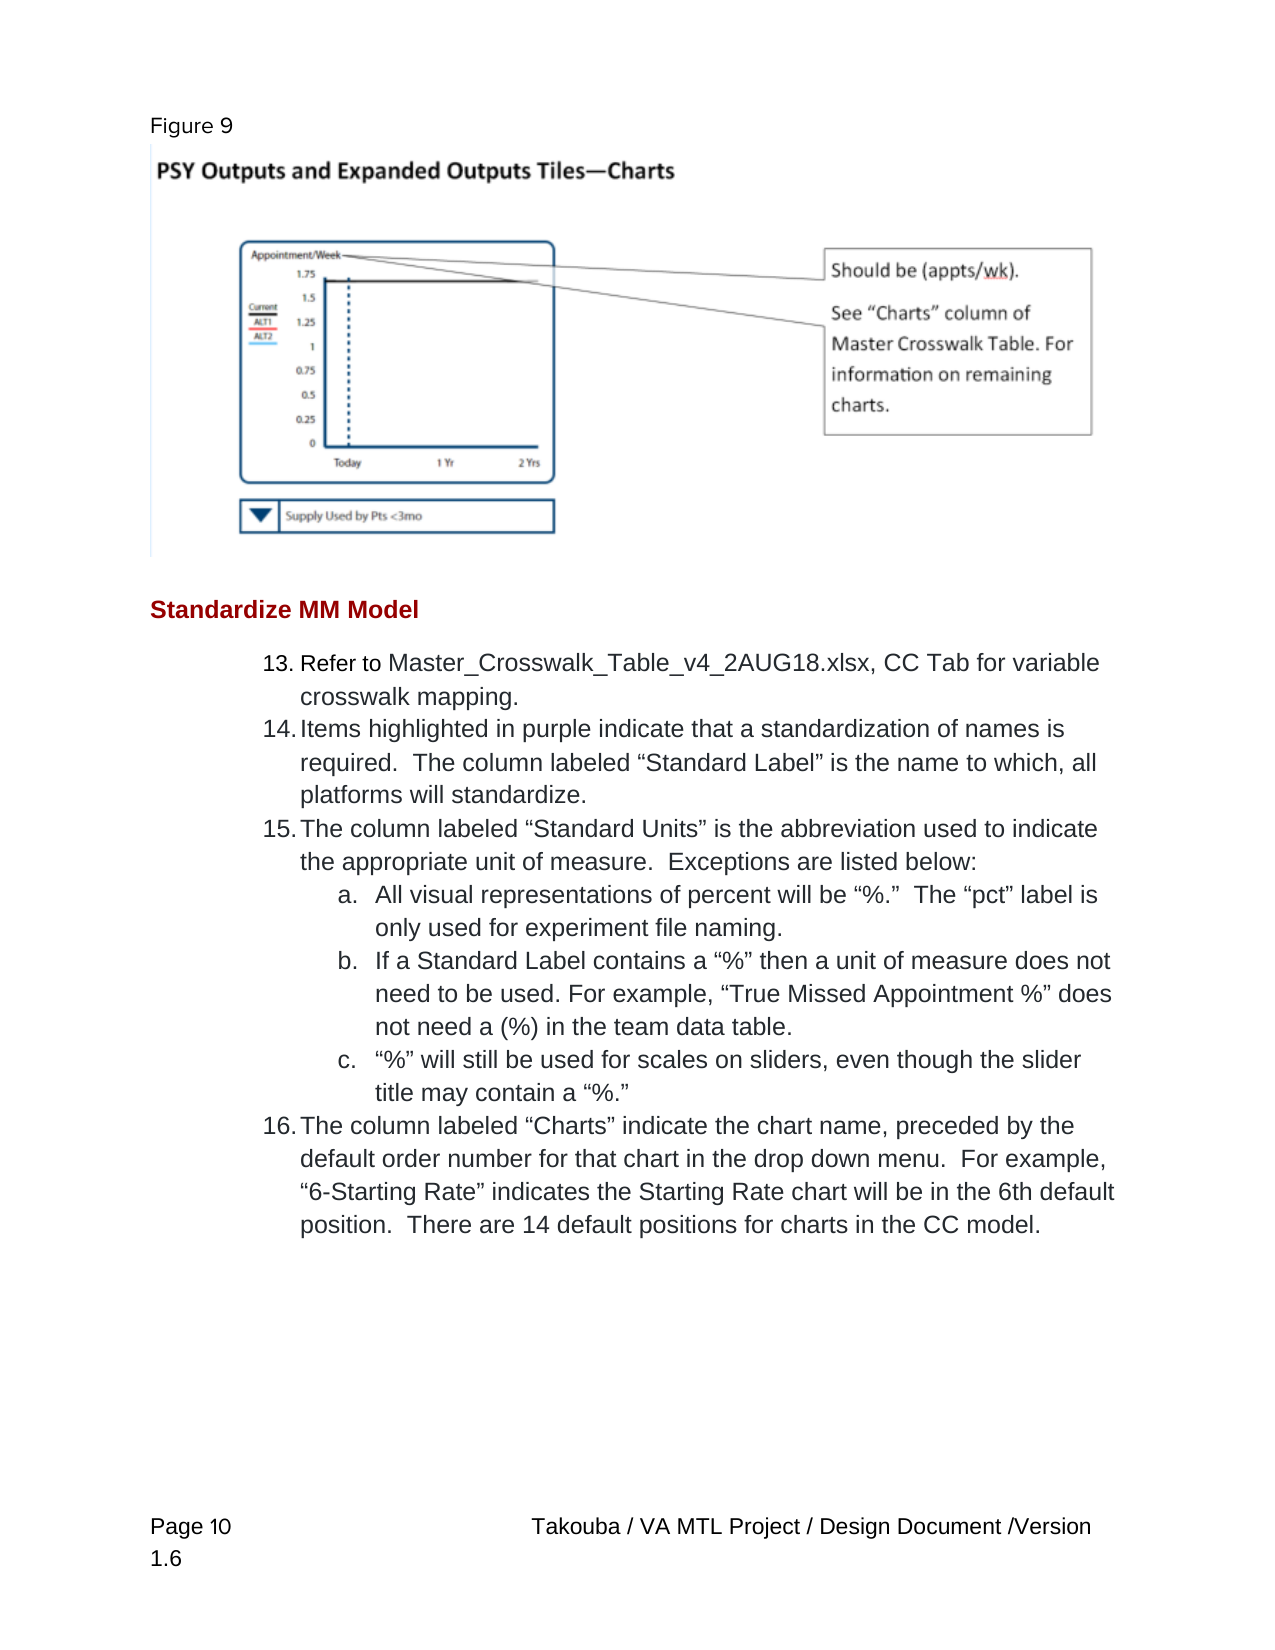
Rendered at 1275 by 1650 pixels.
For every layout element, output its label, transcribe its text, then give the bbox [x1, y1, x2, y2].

list “%” will still be used for scales on sliders, even though the slider title may contain a “%.” [337, 1045, 1125, 1106]
list The column labeled “Charts” indicate the chart name, preceded by the default order number for that chart in the drop down menu. For example, “6-Starting Rate” indicates the Starting Rate chart will be in the 6th default position. There are 14 default positions for charts in the CC model. [262, 1111, 1125, 1238]
text Figure 9 [150, 112, 1125, 144]
list All visual representations of percent will be “%.” The “pct” label is only used for experiment file naming. [337, 879, 1125, 941]
list Refer to Master_Crosswalk_Table_v4_2AUG18.xlsx, CC Tab for variable crosswalk mapping. [262, 648, 1125, 710]
picture [150, 144, 1125, 557]
list The column labeled “Standard Units” is the abbreviation used to indicate the appropriate unit of measure. Exceptions are listed below: [262, 813, 1125, 875]
subtitle Standardize MM Model [150, 594, 1125, 623]
list Items highlighted in purple indicate that a standardization of names is required. The column labeled “Standard Label” is the name to which, all platforms will standardize. [262, 714, 1125, 809]
list If a Standard Label contains a “%” then a unit of measure does not need to be used. For example, “True Missed Appointment %” does not need a (%) in the team data table. [337, 946, 1125, 1040]
